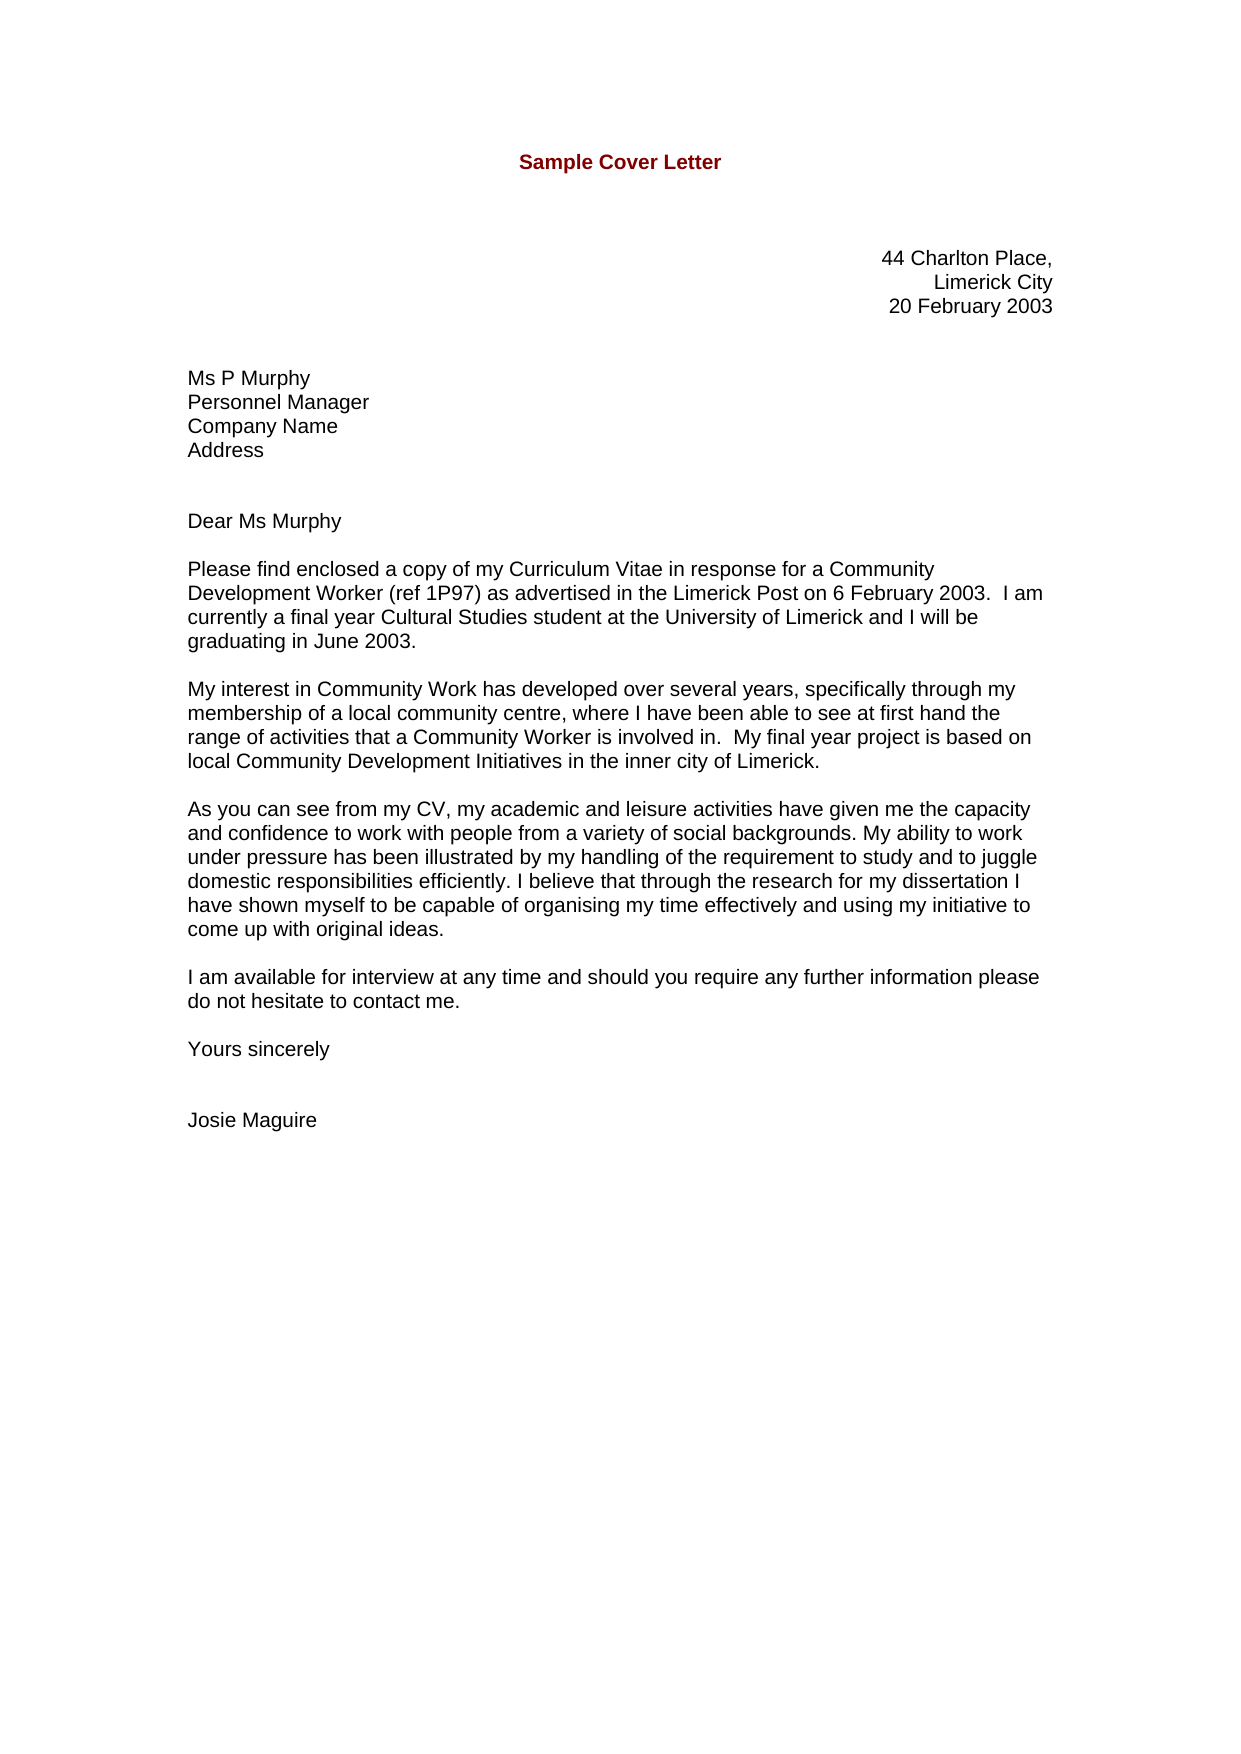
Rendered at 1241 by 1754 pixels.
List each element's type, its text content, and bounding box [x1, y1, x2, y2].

text My interest in Community Work has developed over several years, specifically through my membership of a local community centre, where I have been able to see at first hand the range of activities that a Community Worker is involved in. My final year project is based on local Community Development Initiatives in the inner city of Limerick. [187, 677, 1053, 773]
text Dear Ms Murphy [187, 509, 1053, 533]
text Please find enclosed a copy of my Curriculum Vitae in response for a Community Development Worker (ref 1P97) as advertised in the Limerick Post on 6 February 2003. I am currently a final year Cultural Studies student at the University of Limerick and I will be graduating in June 2003. [187, 557, 1053, 653]
text Ms P Murphy [187, 366, 1053, 389]
text Sample Cover Letter [187, 150, 1053, 174]
text 20 February 2003 [187, 294, 1053, 318]
text Address [187, 437, 1053, 461]
text Company Name [187, 413, 1053, 437]
text Yours sincerely [187, 1036, 1053, 1060]
text I am available for interview at any time and should you require any further information please do not hesitate to contact me. [187, 964, 1053, 1012]
text As you can see from my CV, my academic and leisure activities have given me the capacity and confidence to work with people from a variety of social backgrounds. My ability to work under pressure has been illustrated by my handling of the requirement to study and to juggle domestic responsibilities efficiently. I believe that through the research for my dissertation I have shown myself to be capable of organising my time effectively and using my initiative to come up with original ideas. [187, 797, 1053, 941]
text Josie Maguire [187, 1108, 1053, 1132]
text Personnel Manager [187, 389, 1053, 413]
text Limerick City [187, 270, 1053, 294]
text 44 Charlton Place, [187, 246, 1053, 270]
